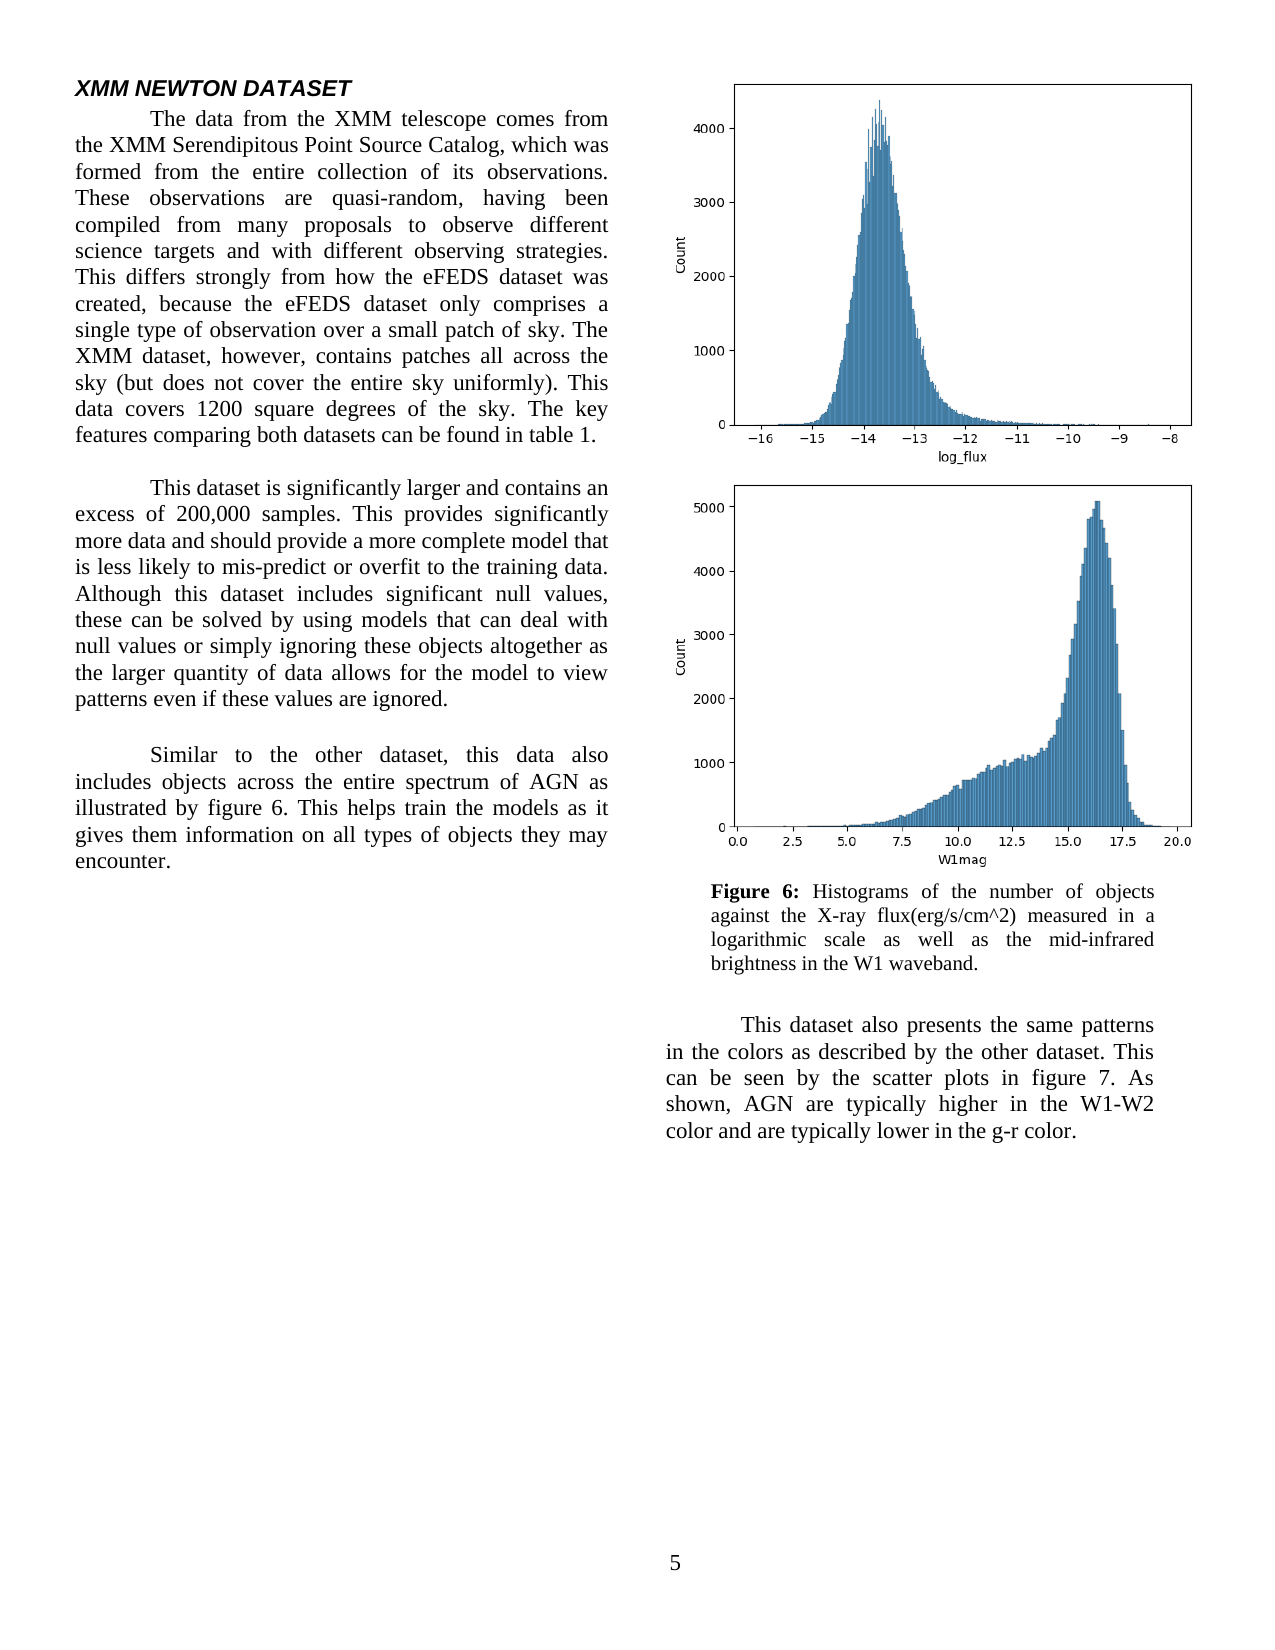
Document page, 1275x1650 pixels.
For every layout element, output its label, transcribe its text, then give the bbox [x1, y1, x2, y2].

subtitle Xmm newton dataset [75, 75, 609, 101]
text Similar to the other dataset, this data also includes objects across the entire spectrum of AGN as illustrated by figure 6. This helps train the models as it gives them information on all types of objects they may encounter. [75, 742, 609, 873]
text Figure 6: Histograms of the number of objects against the X-ray flux(erg/s/cm^2) measured in a logarithmic scale as well as the mid-infrared brightness in the W1 waveband. [711, 878, 1155, 975]
picture [665, 75, 1200, 473]
text This dataset also presents the same patterns in the colors as described by the other dataset. This can be seen by the scatter plots in figure 7. As shown, AGN are typically higher in the W1-W2 color and are typically lower in the g-r color. [666, 1011, 1155, 1143]
picture [665, 476, 1200, 875]
text This dataset is significantly larger and contains an excess of 200,000 samples. This provides significantly more data and should provide a more complete model that is less likely to mis-predict or overfit to the training data. Although this dataset includes significant null values, these can be solved by using models that can deal with null values or simply ignoring these objects altogether as the larger quantity of data allows for the model to view patterns even if these values are ignored. [75, 474, 609, 711]
text The data from the XMM telescope comes from the XMM Serendipitous Point Source Catalog, which was formed from the entire collection of its observations. These observations are quasi-random, having been compiled from many proposals to observe different science targets and with different observing strategies. This differs strongly from how the eFEDS dataset was created, because the eFEDS dataset only comprises a single type of observation over a small patch of sky. The XMM dataset, however, contains patches all across the sky (but does not cover the entire sky uniformly). This data covers 1200 square degrees of the sky. The key features comparing both datasets can be found in table 1. [75, 105, 609, 448]
